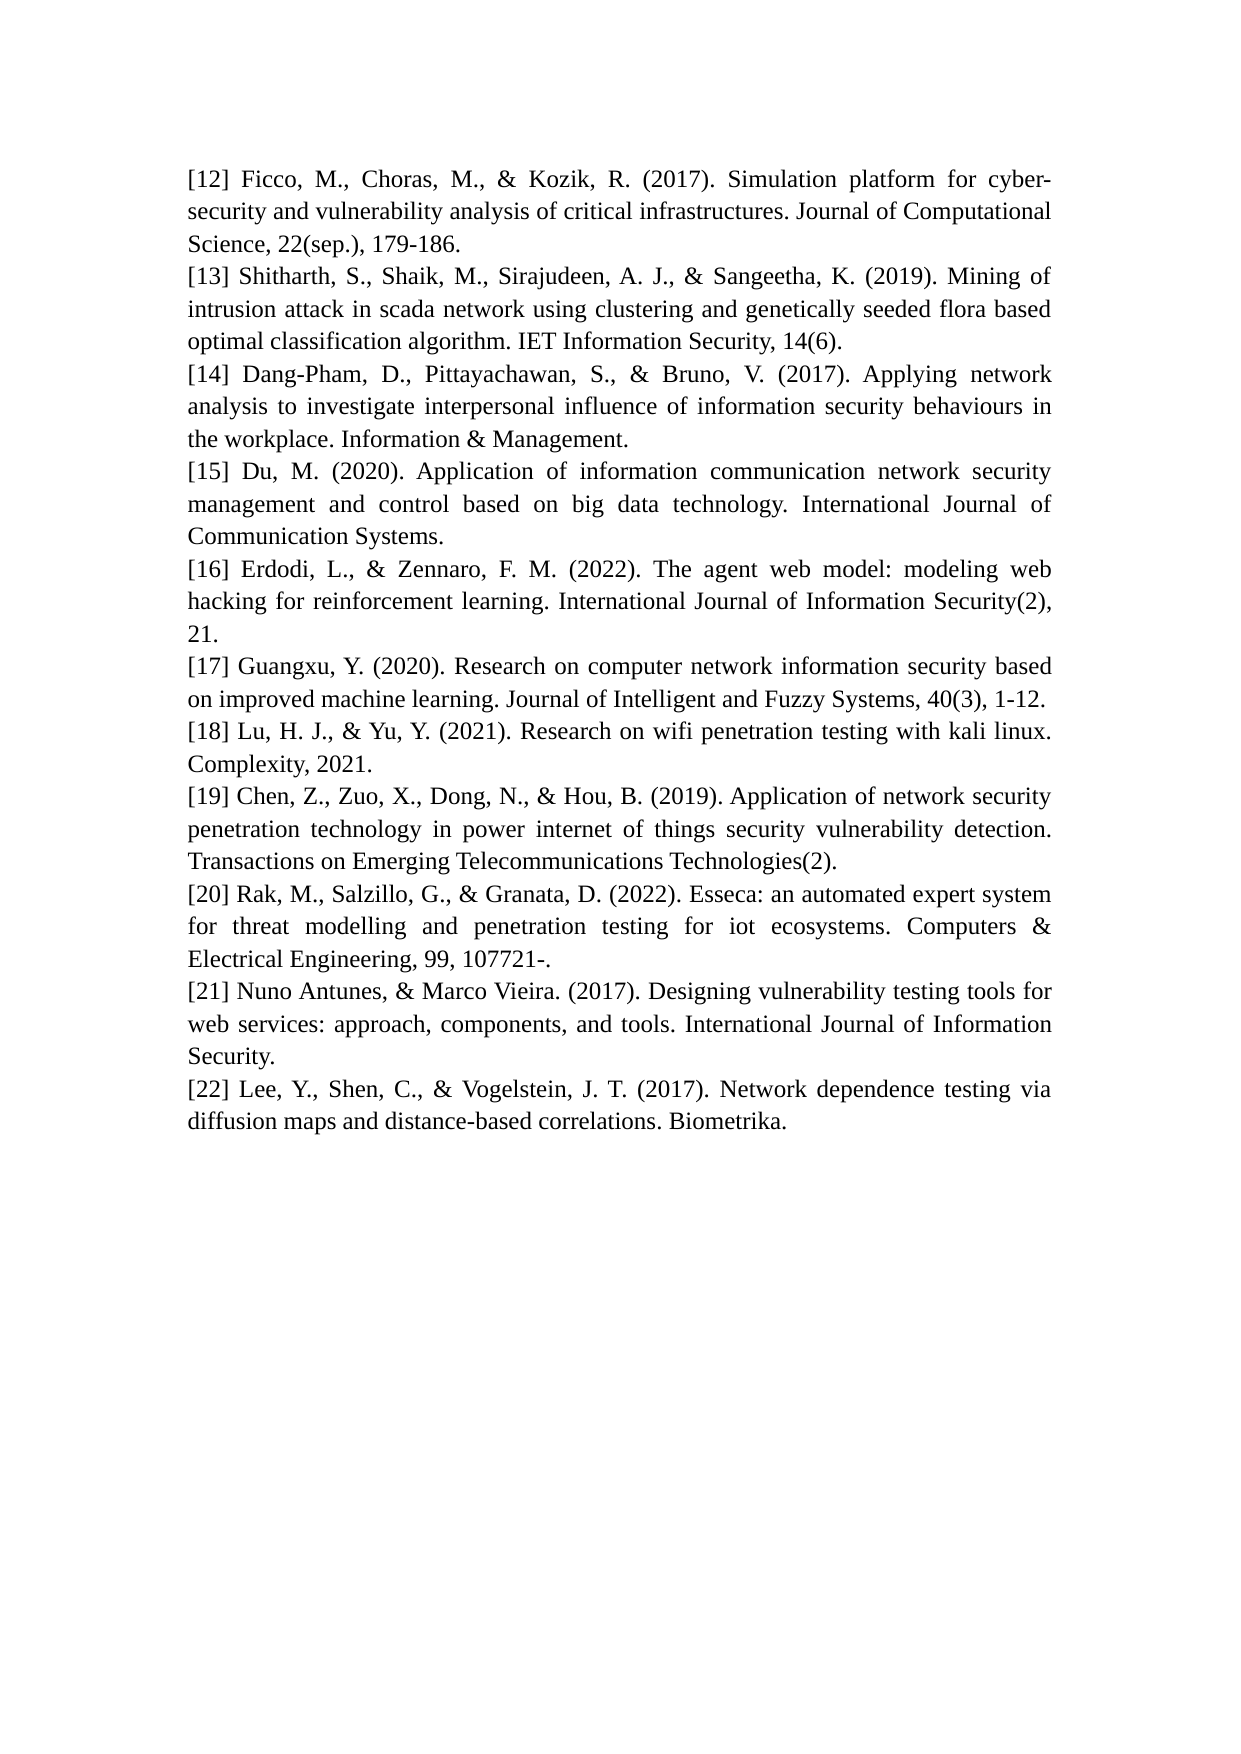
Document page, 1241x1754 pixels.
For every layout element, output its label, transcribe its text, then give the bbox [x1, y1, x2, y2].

text [18] Lu, H. J., & Yu, Y. (2021). Research on wifi penetration testing with kali linux. Complexity, 2021. [187, 714, 1053, 779]
text [13] Shitharth, S., Shaik, M., Sirajudeen, A. J., & Sangeetha, K. (2019). Mining of intrusion attack in scada network using clustering and genetically seeded flora based optimal classification algorithm. IET Information Security, 14(6). [187, 259, 1053, 357]
text [14] Dang-Pham, D., Pittayachawan, S., & Bruno, V. (2017). Applying network analysis to investigate interpersonal influence of information security behaviours in the workplace. Information & Management. [187, 357, 1053, 454]
text [16] Erdodi, L., & Zennaro, F. M. (2022). The agent web model: modeling web hacking for reinforcement learning. International Journal of Information Security(2), 21. [187, 552, 1053, 649]
text [20] Rak, M., Salzillo, G., & Granata, D. (2022). Esseca: an automated expert system for threat modelling and penetration testing for iot ecosystems. Computers & Electrical Engineering, 99, 107721-. [187, 877, 1053, 974]
text [15] Du, M. (2020). Application of information communication network security management and control based on big data technology. International Journal of Communication Systems. [187, 454, 1053, 552]
text [21] Nuno Antunes, & Marco Vieira. (2017). Designing vulnerability testing tools for web services: approach, components, and tools. International Journal of Information Security. [187, 974, 1053, 1072]
text [12] Ficco, M., Choras, M., & Kozik, R. (2017). Simulation platform for cyber-security and vulnerability analysis of critical infrastructures. Journal of Computational Science, 22(sep.), 179-186. [187, 162, 1053, 259]
text [19] Chen, Z., Zuo, X., Dong, N., & Hou, B. (2019). Application of network security penetration technology in power internet of things security vulnerability detection. Transactions on Emerging Telecommunications Technologies(2). [187, 779, 1053, 877]
text [17] Guangxu, Y. (2020). Research on computer network information security based on improved machine learning. Journal of Intelligent and Fuzzy Systems, 40(3), 1-12. [187, 649, 1053, 714]
text [22] Lee, Y., Shen, C., & Vogelstein, J. T. (2017). Network dependence testing via diffusion maps and distance-based correlations. Biometrika. [187, 1072, 1053, 1137]
